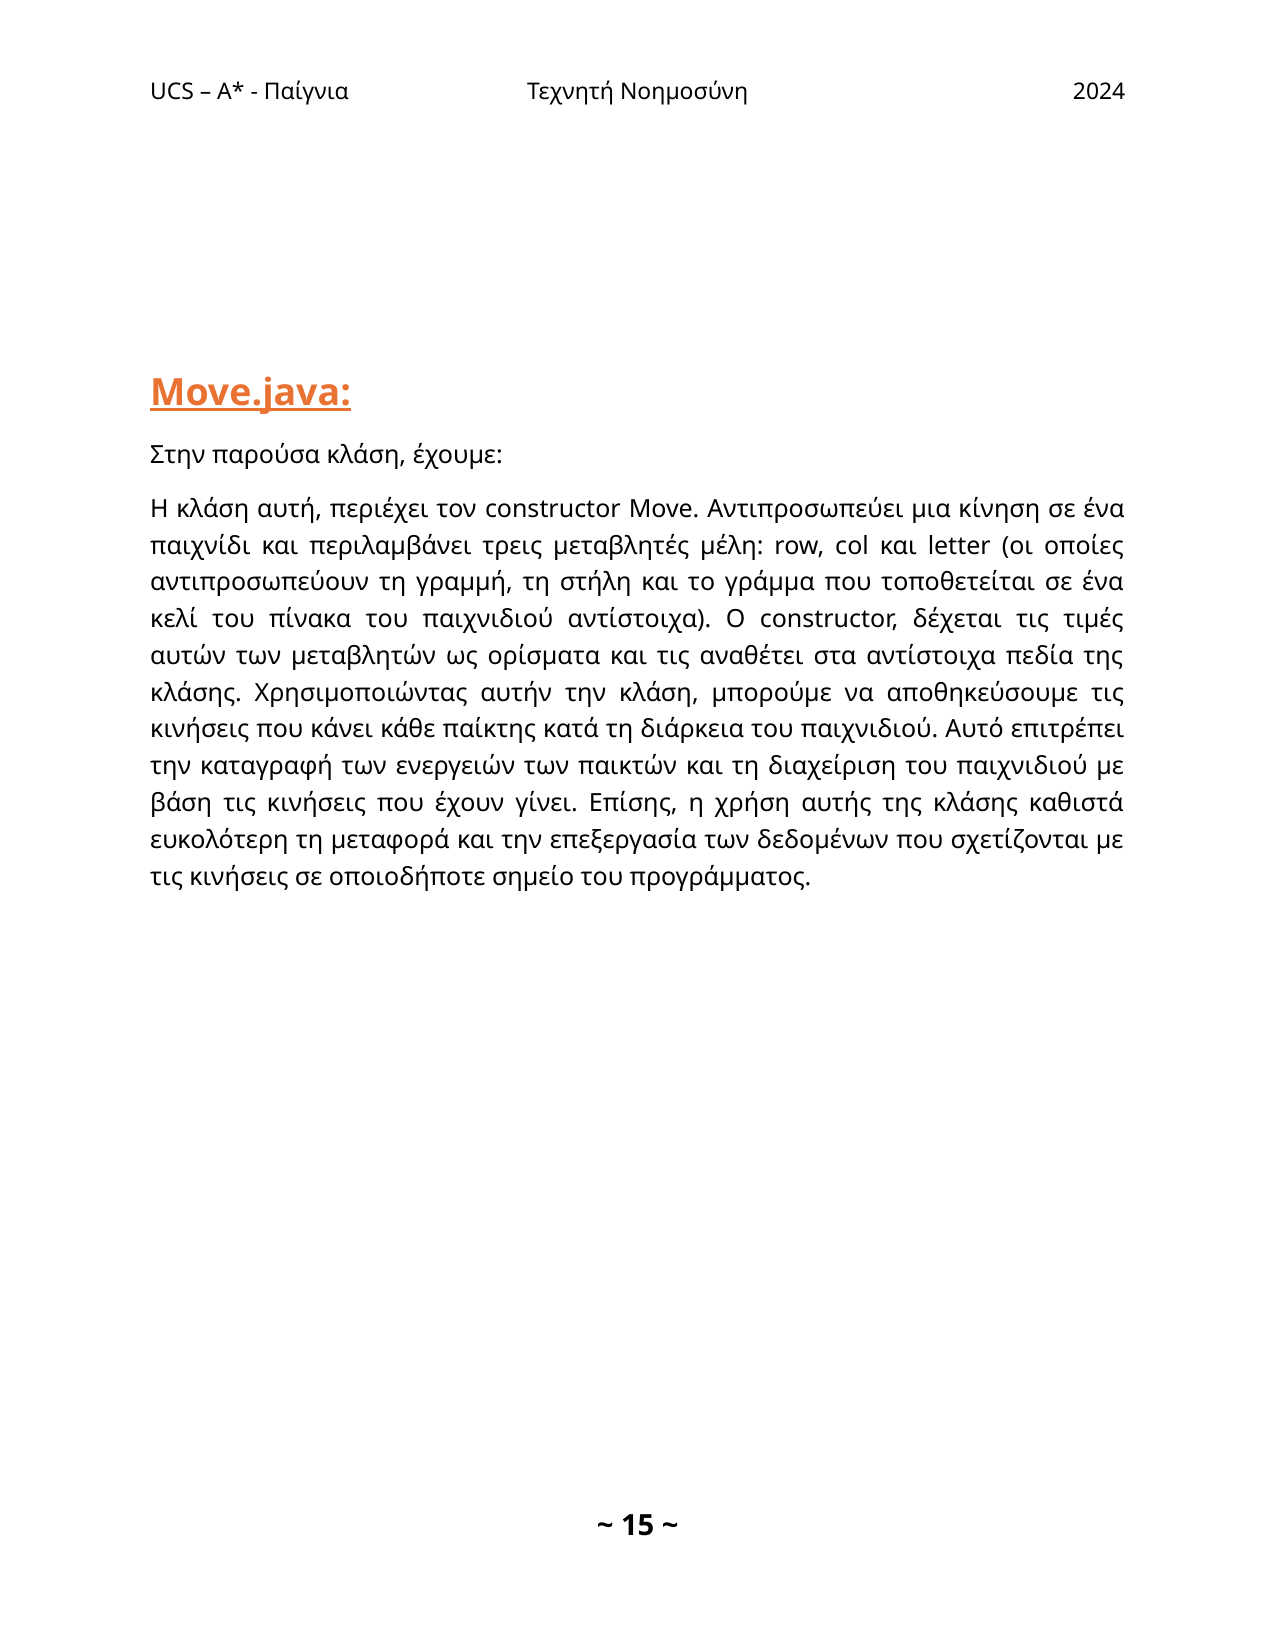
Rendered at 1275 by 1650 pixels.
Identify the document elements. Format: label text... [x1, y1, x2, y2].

text Η κλάση αυτή, περιέχει τον constructor Move. Αντιπροσωπεύει μια κίνηση σε ένα παιχνίδι και περιλαμβάνει τρεις μεταβλητές μέλη: row, col και letter (οι οποίες αντιπροσωπεύουν τη γραμμή, τη στήλη και το γράμμα που τοποθετείται σε ένα κελί του πίνακα του παιχνιδιού αντίστοιχα). Ο constructor, δέχεται τις τιμές αυτών των μεταβλητών ως ορίσματα και τις αναθέτει στα αντίστοιχα πεδία της κλάσης. Χρησιμοποιώντας αυτήν την κλάση, μπορούμε να αποθηκεύσουμε τις κινήσεις που κάνει κάθε παίκτης κατά τη διάρκεια του παιχνιδιού. Αυτό επιτρέπει την καταγραφή των ενεργειών των παικτών και τη διαχείριση του παιχνιδιού με βάση τις κινήσεις που έχουν γίνει. Επίσης, η χρήση αυτής της κλάσης καθιστά ευκολότερη τη μεταφορά και την επεξεργασία των δεδομένων που σχετίζονται με τις κινήσεις σε οποιοδήποτε σημείο του προγράμματος. [150, 491, 1125, 892]
text Στην παρούσα κλάση, έχουμε: [150, 437, 1125, 471]
text Move.java: [150, 365, 1125, 416]
